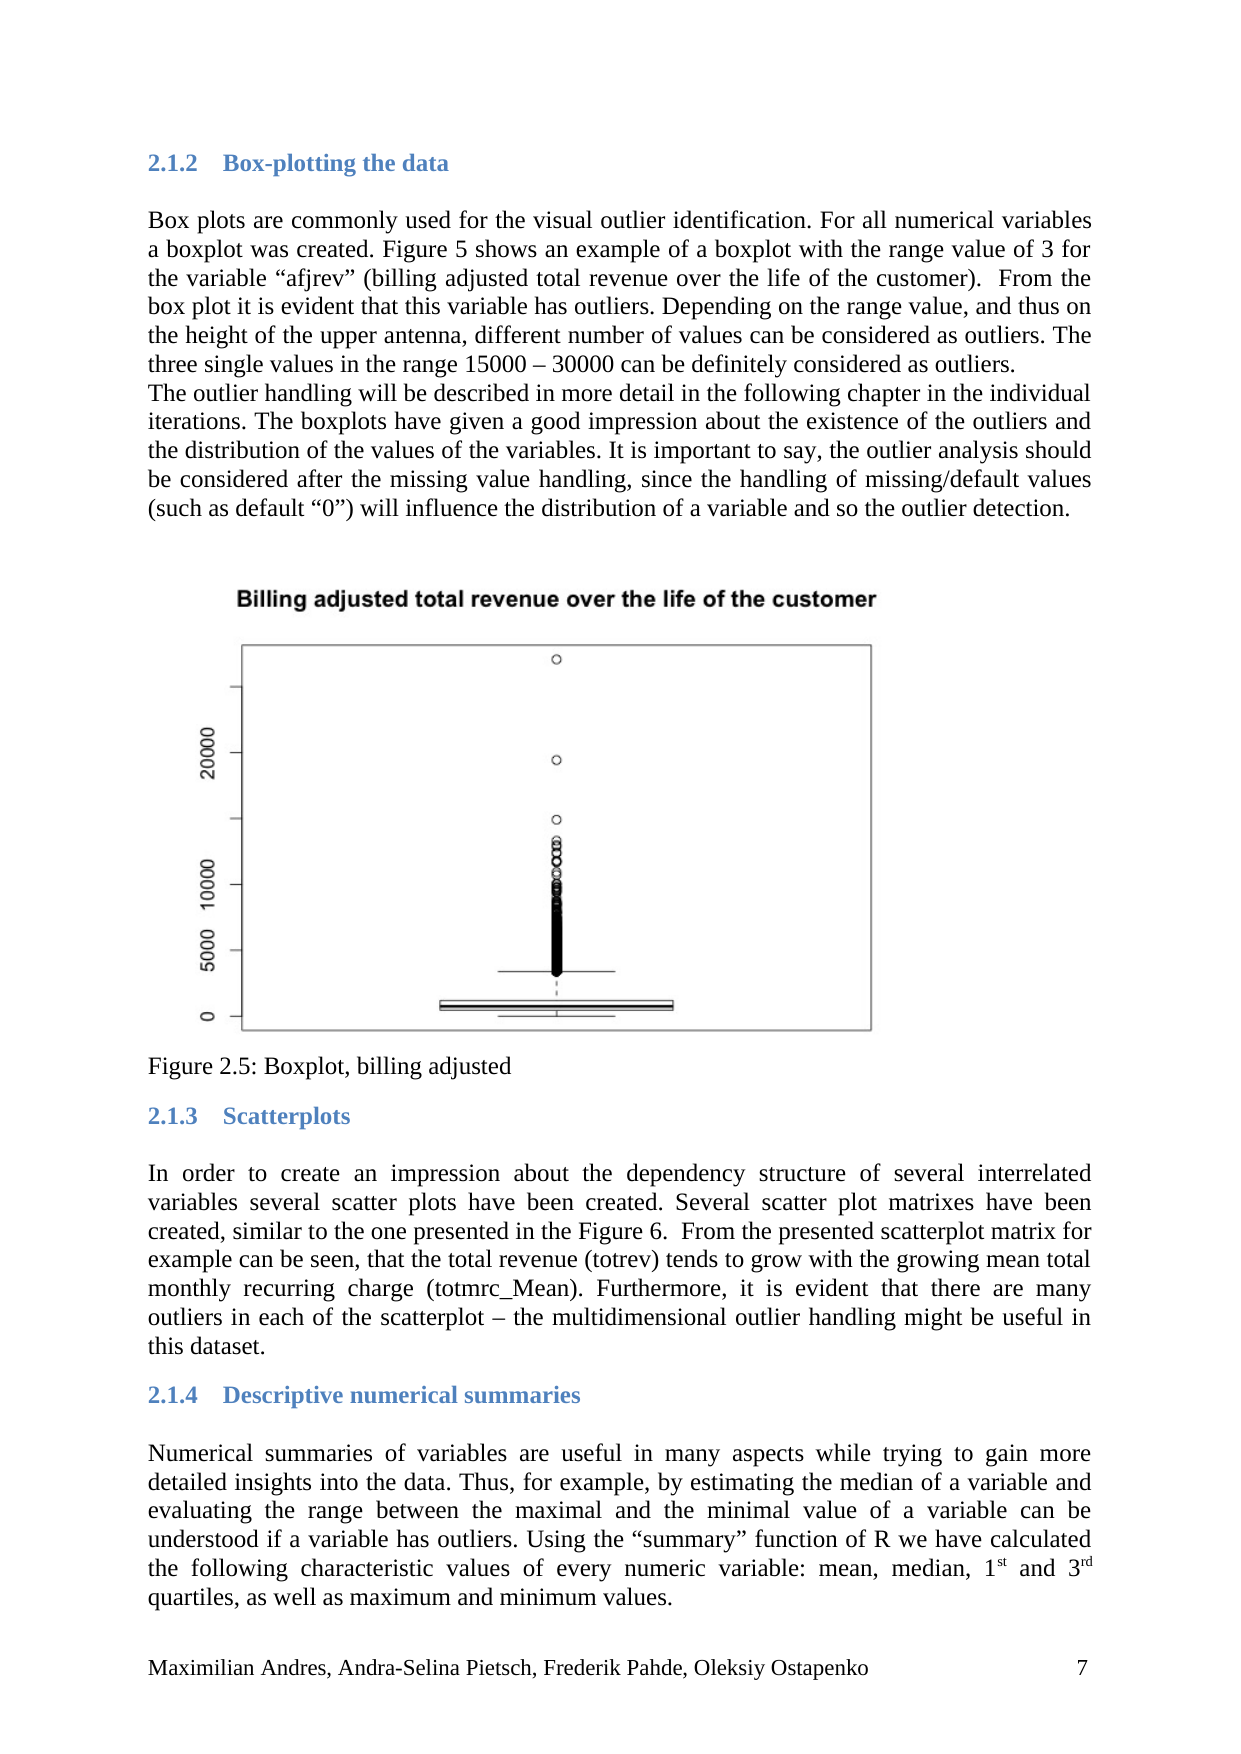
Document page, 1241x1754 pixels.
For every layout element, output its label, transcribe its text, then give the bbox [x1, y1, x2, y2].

text Box plots are commonly used for the visual outlier identification. For all numerical variables a boxplot was created. Figure 5 shows an example of a boxplot with the range value of 3 for the variable “afjrev” (billing adjusted total revenue over the life of the customer). From the box plot it is evident that this variable has outliers. Depending on the range value, and thus on the height of the upper antenna, different number of values can be considered as outliers. The three single values in the range 15000 – 30000 can be definitely considered as outliers. [148, 205, 1093, 378]
picture [147, 550, 920, 1052]
subtitle Box-plotting the data [148, 148, 1093, 176]
text Figure 2.5: Boxplot, billing adjusted [148, 1051, 1093, 1080]
text The outlier handling will be described in more detail in the following chapter in the individual iterations. The boxplots have given a good impression about the existence of the outliers and the distribution of the values of the variables. It is important to say, the outlier analysis should be considered after the missing value handling, since the handling of missing/default values (such as default “0”) will influence the distribution of a variable and so the outlier detection. [148, 378, 1093, 521]
subtitle Scatterplots [148, 1101, 1093, 1129]
text Numerical summaries of variables are useful in many aspects while trying to gain more detailed insights into the data. Thus, for example, by estimating the median of a variable and evaluating the range between the maximal and the minimal value of a variable can be understood if a variable has outliers. Using the “summary” function of R we have calculated the following characteristic values of every numeric variable: mean, median, 1st and 3rd quartiles, as well as maximum and minimum values. [148, 1438, 1093, 1610]
text In order to create an impression about the dependency structure of several interrelated variables several scatter plots have been created. Several scatter plot matrixes have been created, similar to the one presented in the Figure 6. From the presented scatterplot matrix for example can be seen, that the total revenue (totrev) tends to grow with the growing mean total monthly recurring charge (totmrc_Mean). Furthermore, it is evident that there are many outliers in each of the scatterplot – the multidimensional outlier handling might be useful in this dataset. [148, 1158, 1093, 1359]
subtitle Descriptive numerical summaries [148, 1380, 1093, 1409]
